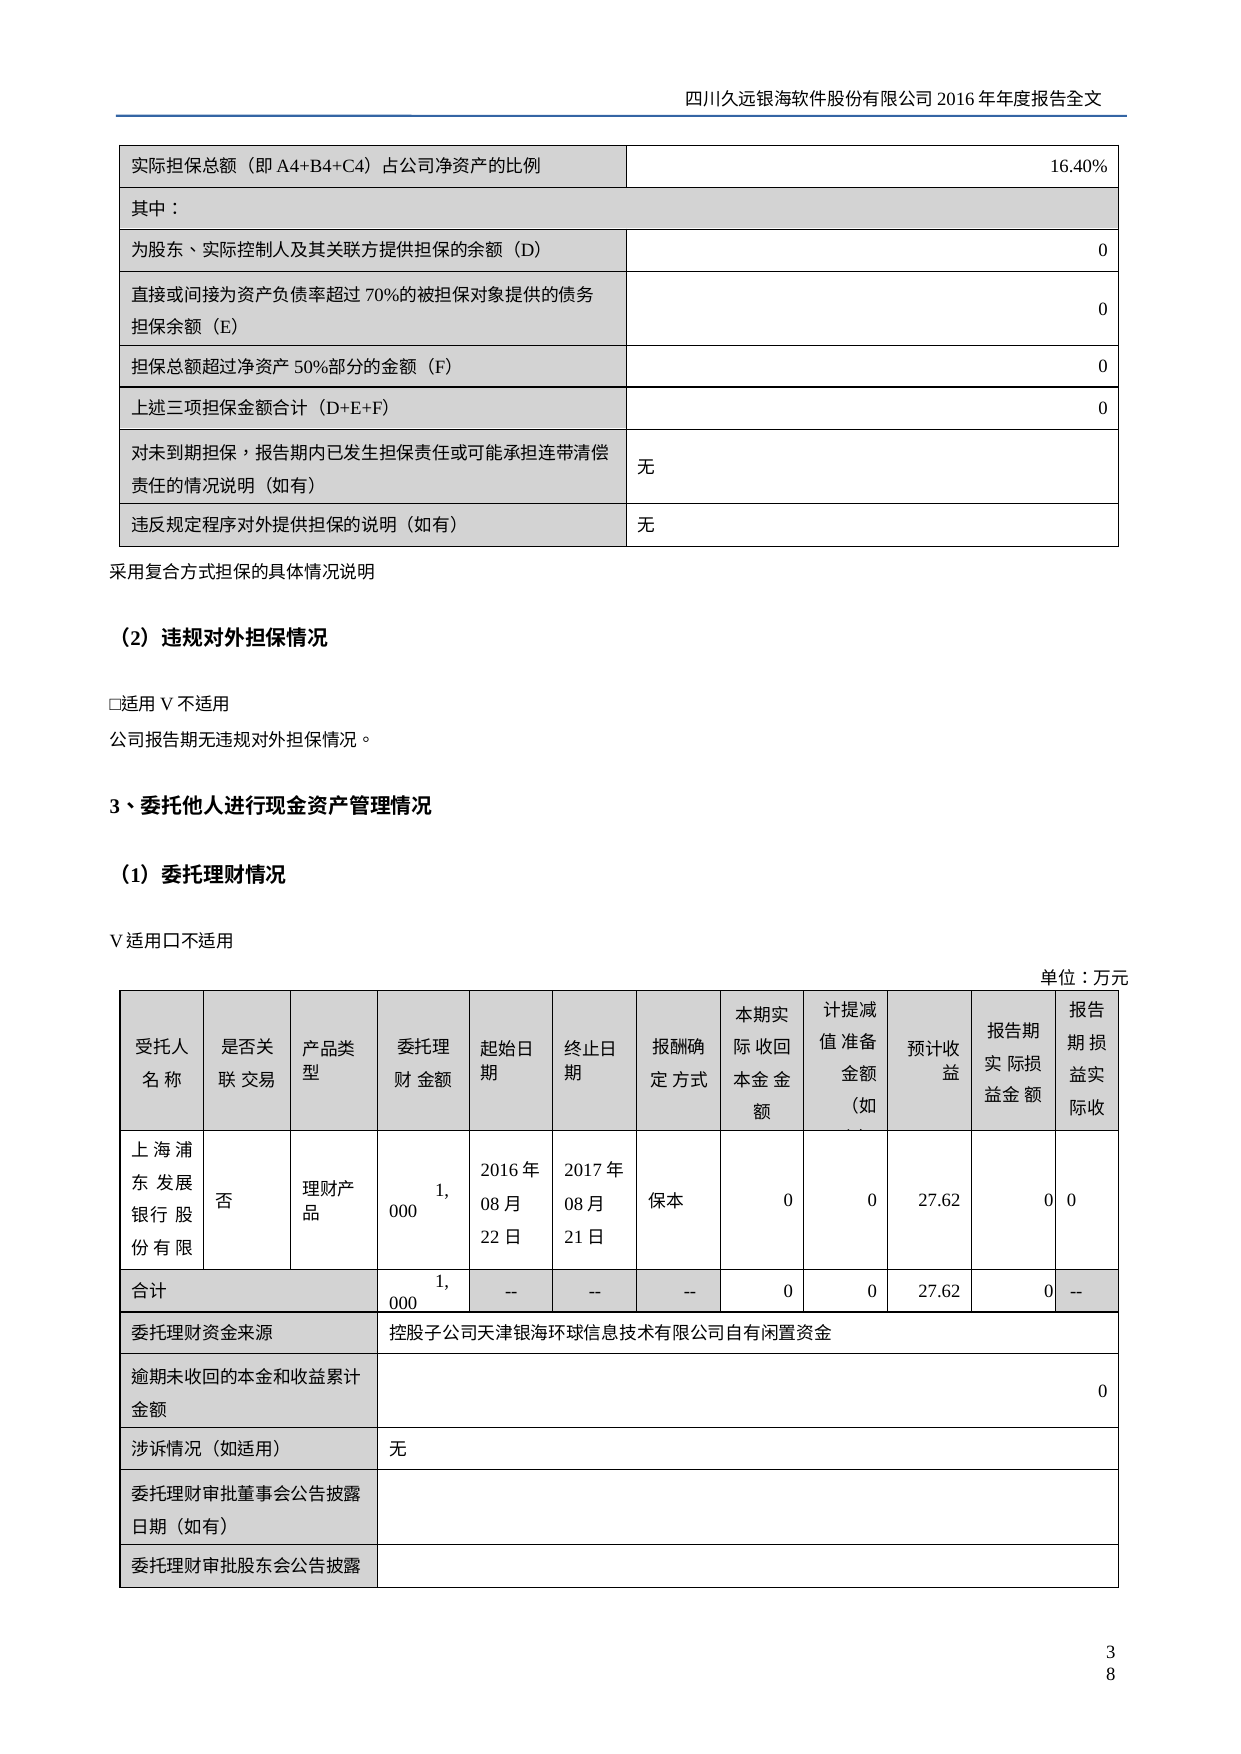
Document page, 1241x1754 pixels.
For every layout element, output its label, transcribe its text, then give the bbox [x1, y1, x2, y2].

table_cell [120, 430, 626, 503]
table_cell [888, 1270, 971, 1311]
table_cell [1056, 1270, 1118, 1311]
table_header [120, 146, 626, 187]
text （1）委托理财情况 [109, 860, 1129, 888]
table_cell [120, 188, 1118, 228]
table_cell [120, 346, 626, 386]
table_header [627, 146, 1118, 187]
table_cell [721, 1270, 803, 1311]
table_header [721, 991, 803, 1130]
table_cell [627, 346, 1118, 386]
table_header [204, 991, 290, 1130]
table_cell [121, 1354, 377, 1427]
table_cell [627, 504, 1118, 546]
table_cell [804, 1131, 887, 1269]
text 公司报告期无违规对外担保情况。 [109, 728, 1129, 752]
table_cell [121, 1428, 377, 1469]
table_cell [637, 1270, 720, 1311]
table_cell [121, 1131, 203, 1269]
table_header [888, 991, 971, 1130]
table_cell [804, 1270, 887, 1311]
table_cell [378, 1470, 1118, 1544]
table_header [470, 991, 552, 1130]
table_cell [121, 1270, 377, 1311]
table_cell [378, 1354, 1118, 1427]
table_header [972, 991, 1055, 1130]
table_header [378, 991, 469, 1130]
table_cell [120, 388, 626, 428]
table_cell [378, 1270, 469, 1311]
text 3、委托他人进行现金资产管理情况 [109, 792, 1129, 820]
text （2）违规对外担保情况 [109, 623, 1129, 652]
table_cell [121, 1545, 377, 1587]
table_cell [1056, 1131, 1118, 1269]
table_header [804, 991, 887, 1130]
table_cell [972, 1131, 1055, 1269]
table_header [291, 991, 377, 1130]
text 单位：万元 [109, 966, 1129, 990]
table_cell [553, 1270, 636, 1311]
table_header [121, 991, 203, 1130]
text 采用复合方式担保的具体情况说明 [109, 559, 1129, 584]
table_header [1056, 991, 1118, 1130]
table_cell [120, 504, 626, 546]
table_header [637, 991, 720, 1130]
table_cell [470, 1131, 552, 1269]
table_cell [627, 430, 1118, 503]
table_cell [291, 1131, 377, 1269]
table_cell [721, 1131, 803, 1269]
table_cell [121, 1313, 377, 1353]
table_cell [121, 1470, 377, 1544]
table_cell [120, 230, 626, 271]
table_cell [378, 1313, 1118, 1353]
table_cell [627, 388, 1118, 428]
text □适用V不适用 [109, 691, 1129, 715]
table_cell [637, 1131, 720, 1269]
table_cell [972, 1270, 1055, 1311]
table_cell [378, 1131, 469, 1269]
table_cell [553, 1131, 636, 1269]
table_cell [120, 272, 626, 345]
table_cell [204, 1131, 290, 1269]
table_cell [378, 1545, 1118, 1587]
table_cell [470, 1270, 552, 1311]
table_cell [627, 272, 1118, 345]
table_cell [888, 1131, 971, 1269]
text V适用口不适用 [109, 928, 1129, 953]
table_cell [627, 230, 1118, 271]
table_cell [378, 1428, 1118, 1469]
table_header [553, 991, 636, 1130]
